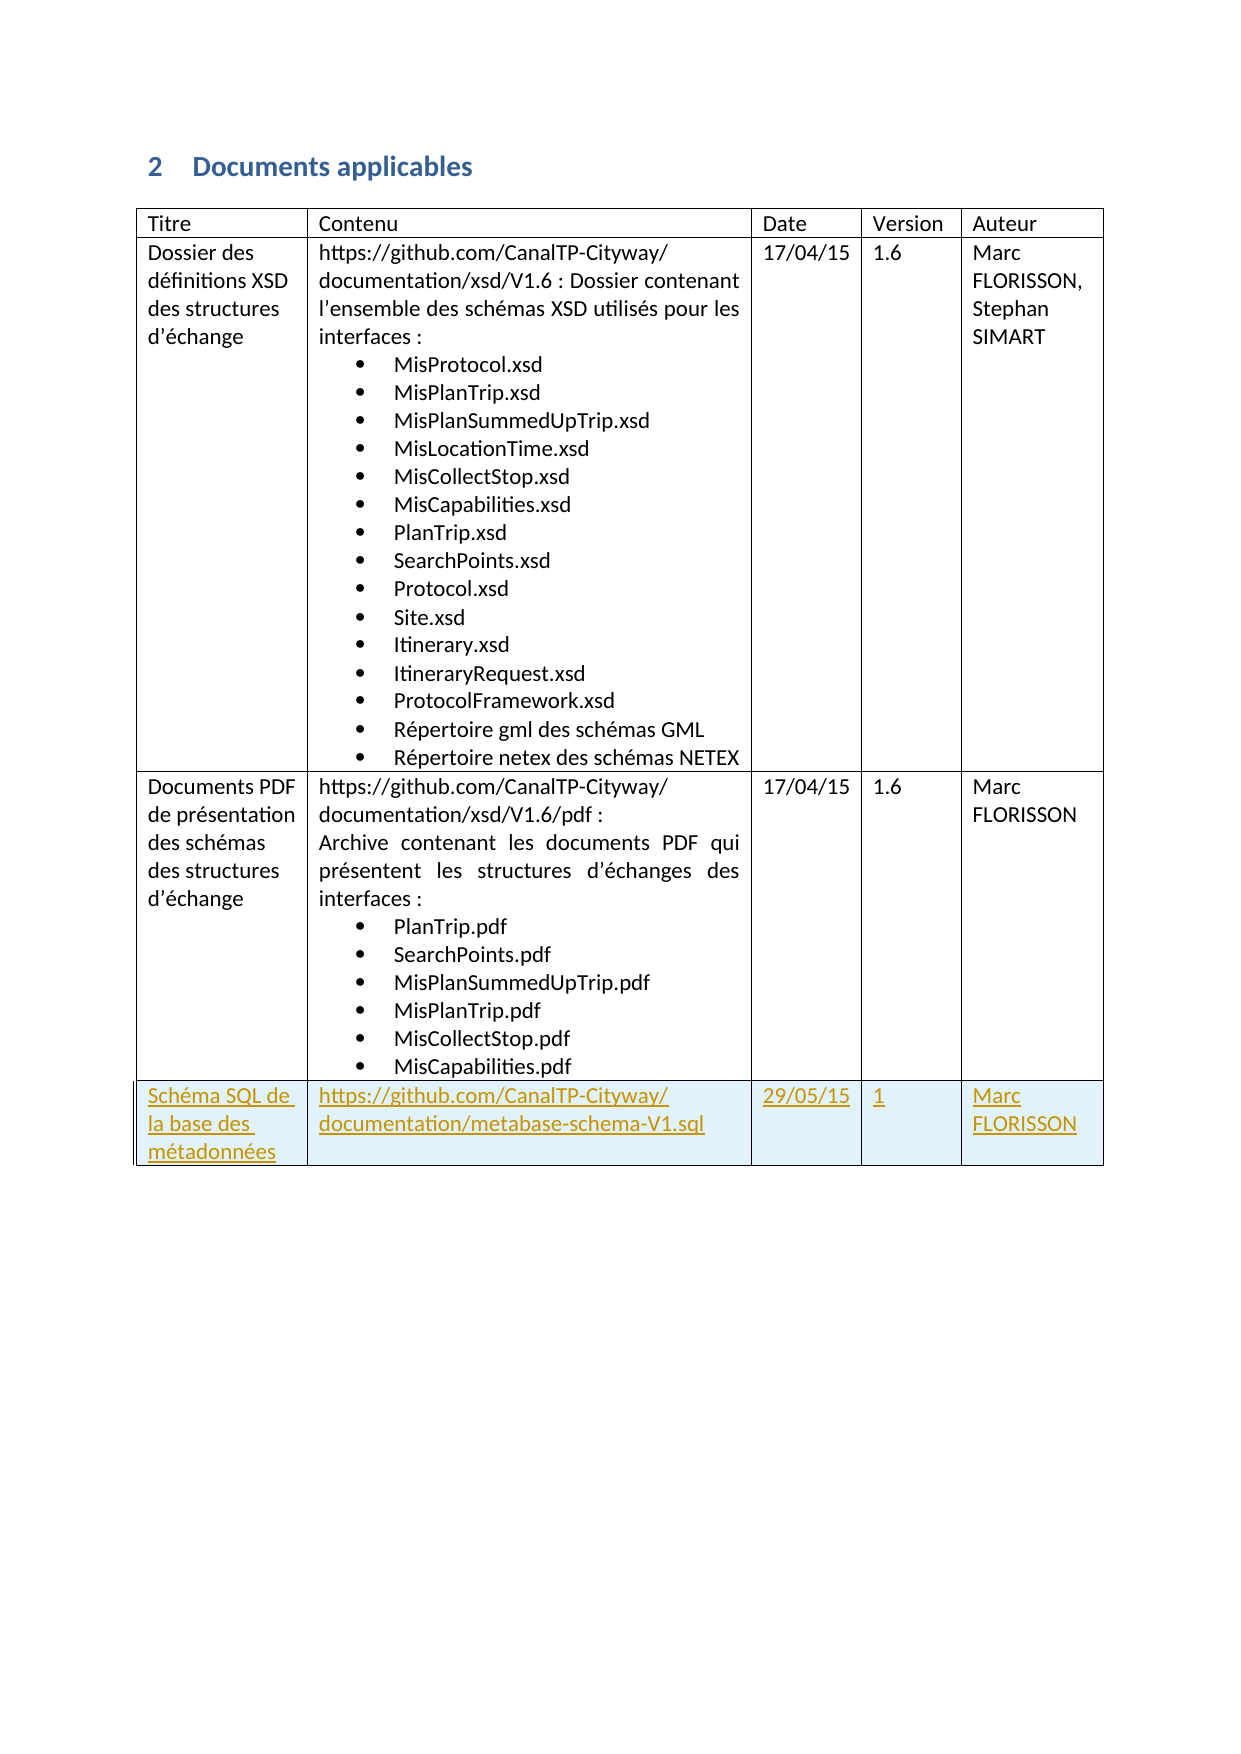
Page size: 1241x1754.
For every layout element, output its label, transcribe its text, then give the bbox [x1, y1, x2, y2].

table_cell 1.6 [862, 238, 961, 771]
table_cell https://github.com/CanalTP-Cityway/documentation/xsd/V1.6 : Dossier contenant l’ensemble des schémas XSD utilisés pour les interfaces : MisProtocol.xsd MisPlanTrip.xsd MisPlanSummedUpTrip.xsd MisLocationTime.xsd MisCollectStop.xsd MisCapabilities.xsd PlanTrip.xsd SearchPoints.xsd Protocol.xsd Site.xsd Itinerary.xsd ItineraryRequest.xsd ProtocolFramework.xsd Répertoire gml des schémas GML Répertoire netex des schémas NETEX [308, 238, 751, 771]
table_cell Documents PDF de présentation des schémas des structures d’échange [137, 772, 307, 1080]
table_header Titre [137, 209, 307, 237]
table_header Auteur [962, 209, 1103, 237]
table_header Contenu [308, 209, 751, 237]
table_cell 1.6 [862, 772, 961, 1080]
table_cell Marc FLORISSON [962, 772, 1103, 1080]
table_cell 17/04/15 [752, 772, 861, 1080]
table_header Version [862, 209, 961, 237]
table_header Date [752, 209, 861, 237]
table_cell Dossier des définitions XSD des structures d’échange [137, 238, 307, 771]
subtitle Documents applicables [148, 148, 1093, 183]
table_cell https://github.com/CanalTP-Cityway/documentation/xsd/V1.6/pdf : Archive contenant les documents PDF qui présentent les structures d’échanges des interfaces : PlanTrip.pdf SearchPoints.pdf MisPlanSummedUpTrip.pdf MisPlanTrip.pdf MisCollectStop.pdf MisCapabilities.pdf [308, 772, 751, 1080]
table_cell 17/04/15 [752, 238, 861, 771]
table_cell Marc FLORISSON, Stephan SIMART [962, 238, 1103, 771]
